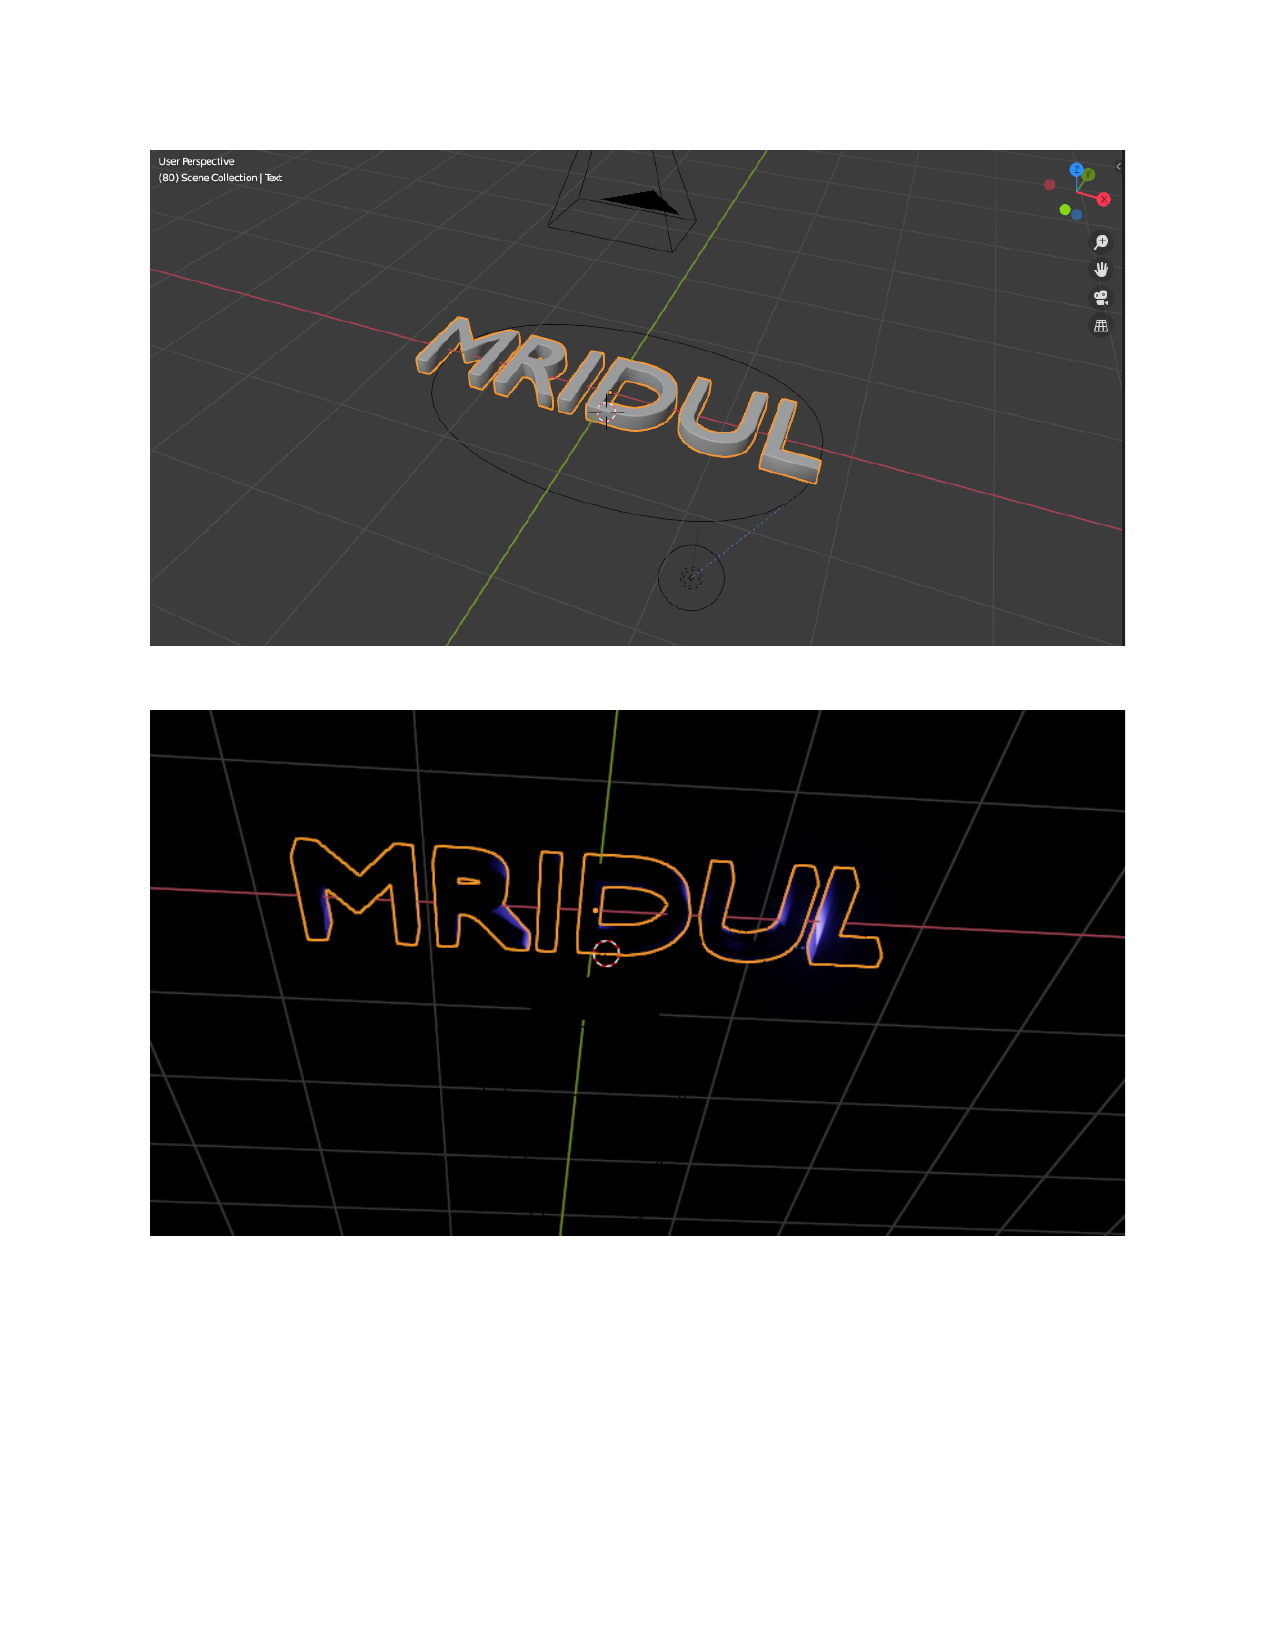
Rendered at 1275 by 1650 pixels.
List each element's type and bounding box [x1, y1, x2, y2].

picture [150, 710, 1125, 1236]
picture [150, 150, 1125, 646]
